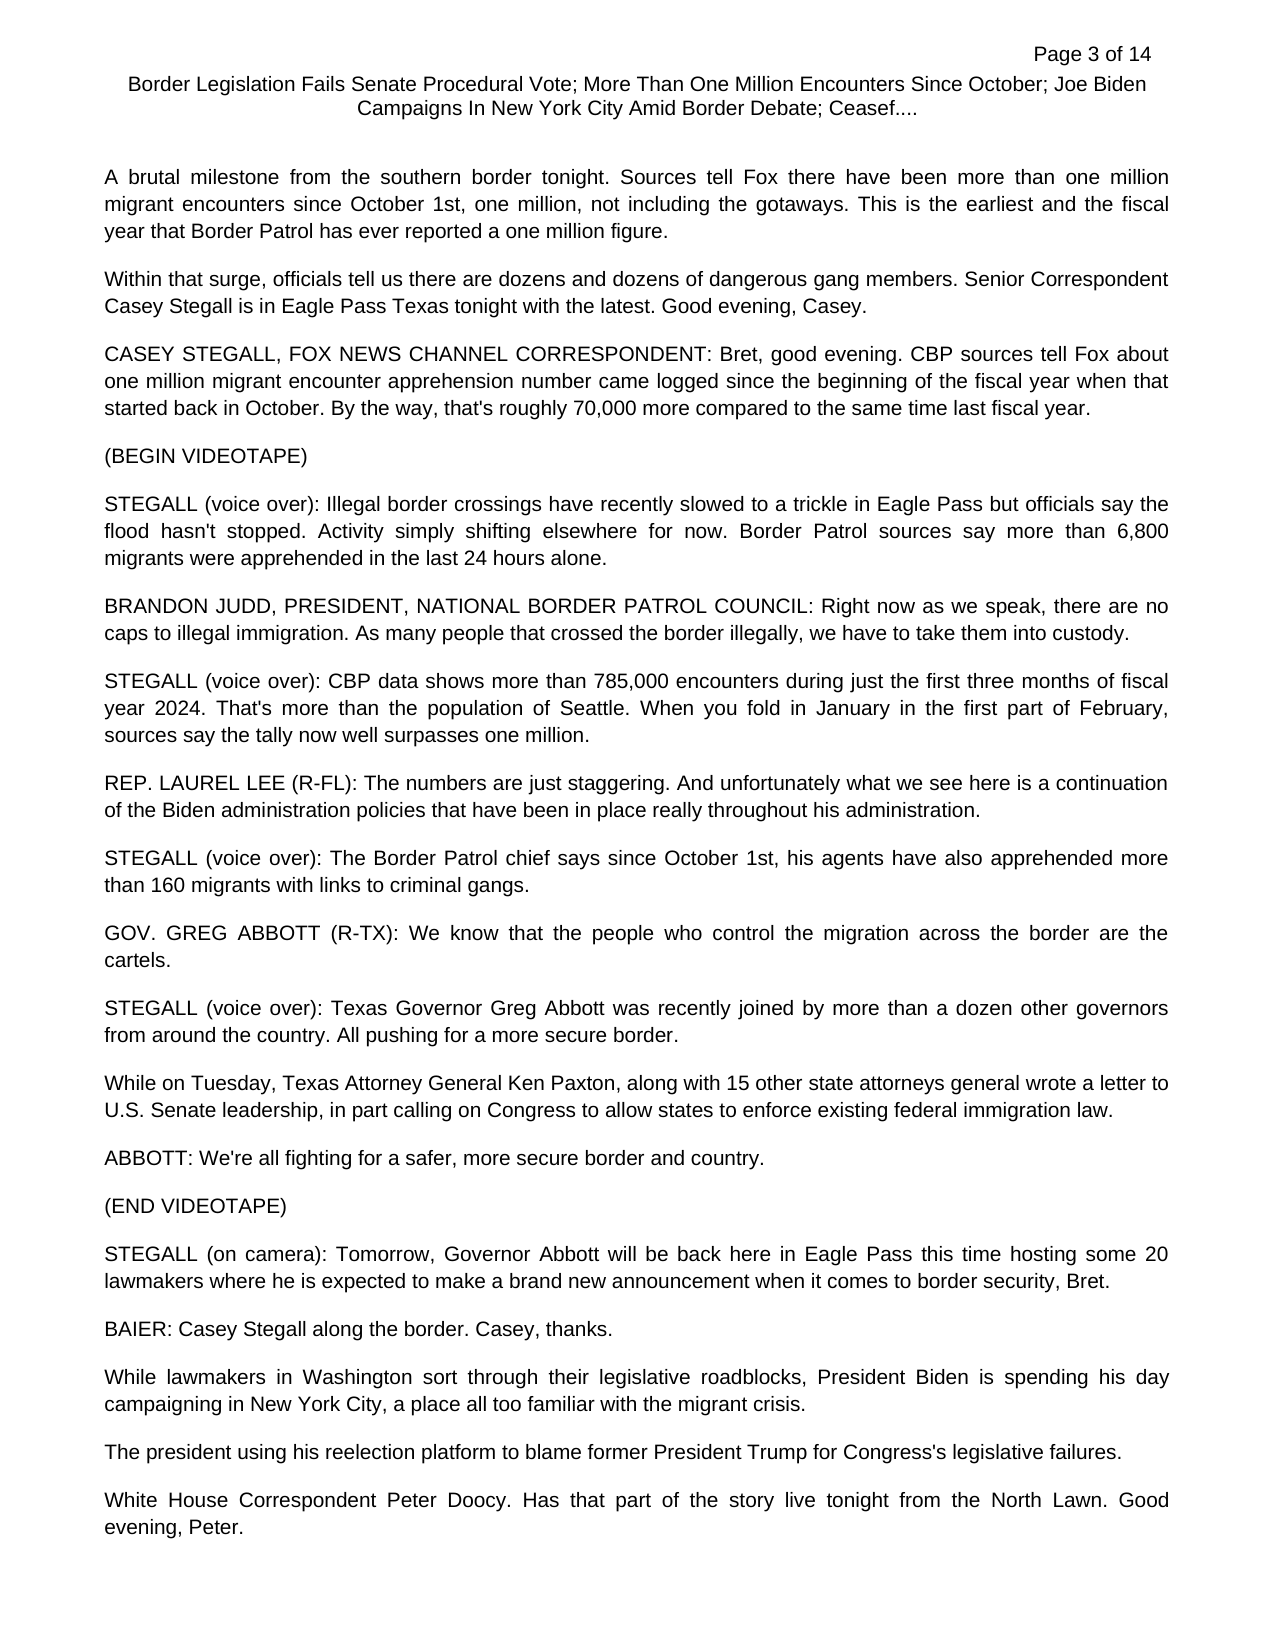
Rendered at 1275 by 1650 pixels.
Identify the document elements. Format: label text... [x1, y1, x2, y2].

text STEGALL (voice over): The Border Patrol chief says since October 1st, his agents have also apprehended more than 160 migrants with links to criminal gangs. [104, 843, 1171, 897]
text STEGALL (on camera): Tomorrow, Governor Abbott will be back here in Eagle Pass this time hosting some 20 lawmakers where he is expected to make a brand new announcement when it comes to border security, Bret. [104, 1238, 1171, 1293]
text While on Tuesday, Texas Attorney General Ken Paxton, along with 15 other state attorneys general wrote a letter to U.S. Senate leadership, in part calling on Congress to allow states to enforce existing federal immigration law. [104, 1068, 1171, 1122]
text A brutal milestone from the southern border tonight. Sources tell Fox there have been more than one million migrant encounters since October 1st, one million, not including the gotaways. This is the earliest and the fiscal year that Border Patrol has ever reported a one million figure. [104, 161, 1171, 243]
text Within that surge, officials tell us there are dozens and dozens of dangerous gang members. Senior Correspondent Casey Stegall is in Eagle Pass Texas tonight with the latest. Good evening, Casey. [104, 263, 1171, 318]
text STEGALL (voice over): CBP data shows more than 785,000 encounters during just the first three months of fiscal year 2024. That's more than the population of Seattle. When you fold in January in the first part of February, sources say the tally now well surpasses one million. [104, 666, 1171, 747]
text White House Correspondent Peter Doocy. Has that part of the story live tonight from the North Lawn. Good evening, Peter. [104, 1484, 1171, 1538]
text STEGALL (voice over): Illegal border crossings have recently slowed to a trickle in Eagle Pass but officials say the flood hasn't stopped. Activity simply shifting elsewhere for now. Border Patrol sources say more than 6,800 migrants were apprehended in the last 24 hours alone. [104, 488, 1171, 570]
text GOV. GREG ABBOTT (R-TX): We know that the people who control the migration across the border are the cartels. [104, 918, 1171, 972]
text BRANDON JUDD, PRESIDENT, NATIONAL BORDER PATROL COUNCIL: Right now as we speak, there are no caps to illegal immigration. As many people that crossed the border illegally, we have to take them into custody. [104, 591, 1171, 645]
text CASEY STEGALL, FOX NEWS CHANNEL CORRESPONDENT: Bret, good evening. CBP sources tell Fox about one million migrant encounter apprehension number came logged since the beginning of the fiscal year when that started back in October. By the way, that's roughly 70,000 more compared to the same time last fiscal year. [104, 338, 1171, 420]
text STEGALL (voice over): Texas Governor Greg Abbott was recently joined by more than a dozen other governors from around the country. All pushing for a more secure border. [104, 993, 1171, 1047]
text (BEGIN VIDEOTAPE) [104, 441, 1171, 468]
text While lawmakers in Washington sort through their legislative roadblocks, President Biden is spending his day campaigning in New York City, a place all too familiar with the migrant crisis. [104, 1361, 1171, 1416]
text BAIER: Casey Stegall along the border. Casey, thanks. [104, 1313, 1171, 1341]
text (END VIDEOTAPE) [104, 1191, 1171, 1218]
text The president using his reelection platform to blame former President Trump for Congress's legislative failures. [104, 1436, 1171, 1463]
text REP. LAUREL LEE (R-FL): The numbers are just staggering. And unfortunately what we see here is a continuation of the Biden administration policies that have been in place really throughout his administration. [104, 768, 1171, 822]
text ABBOTT: We're all fighting for a safer, more secure border and country. [104, 1143, 1171, 1170]
